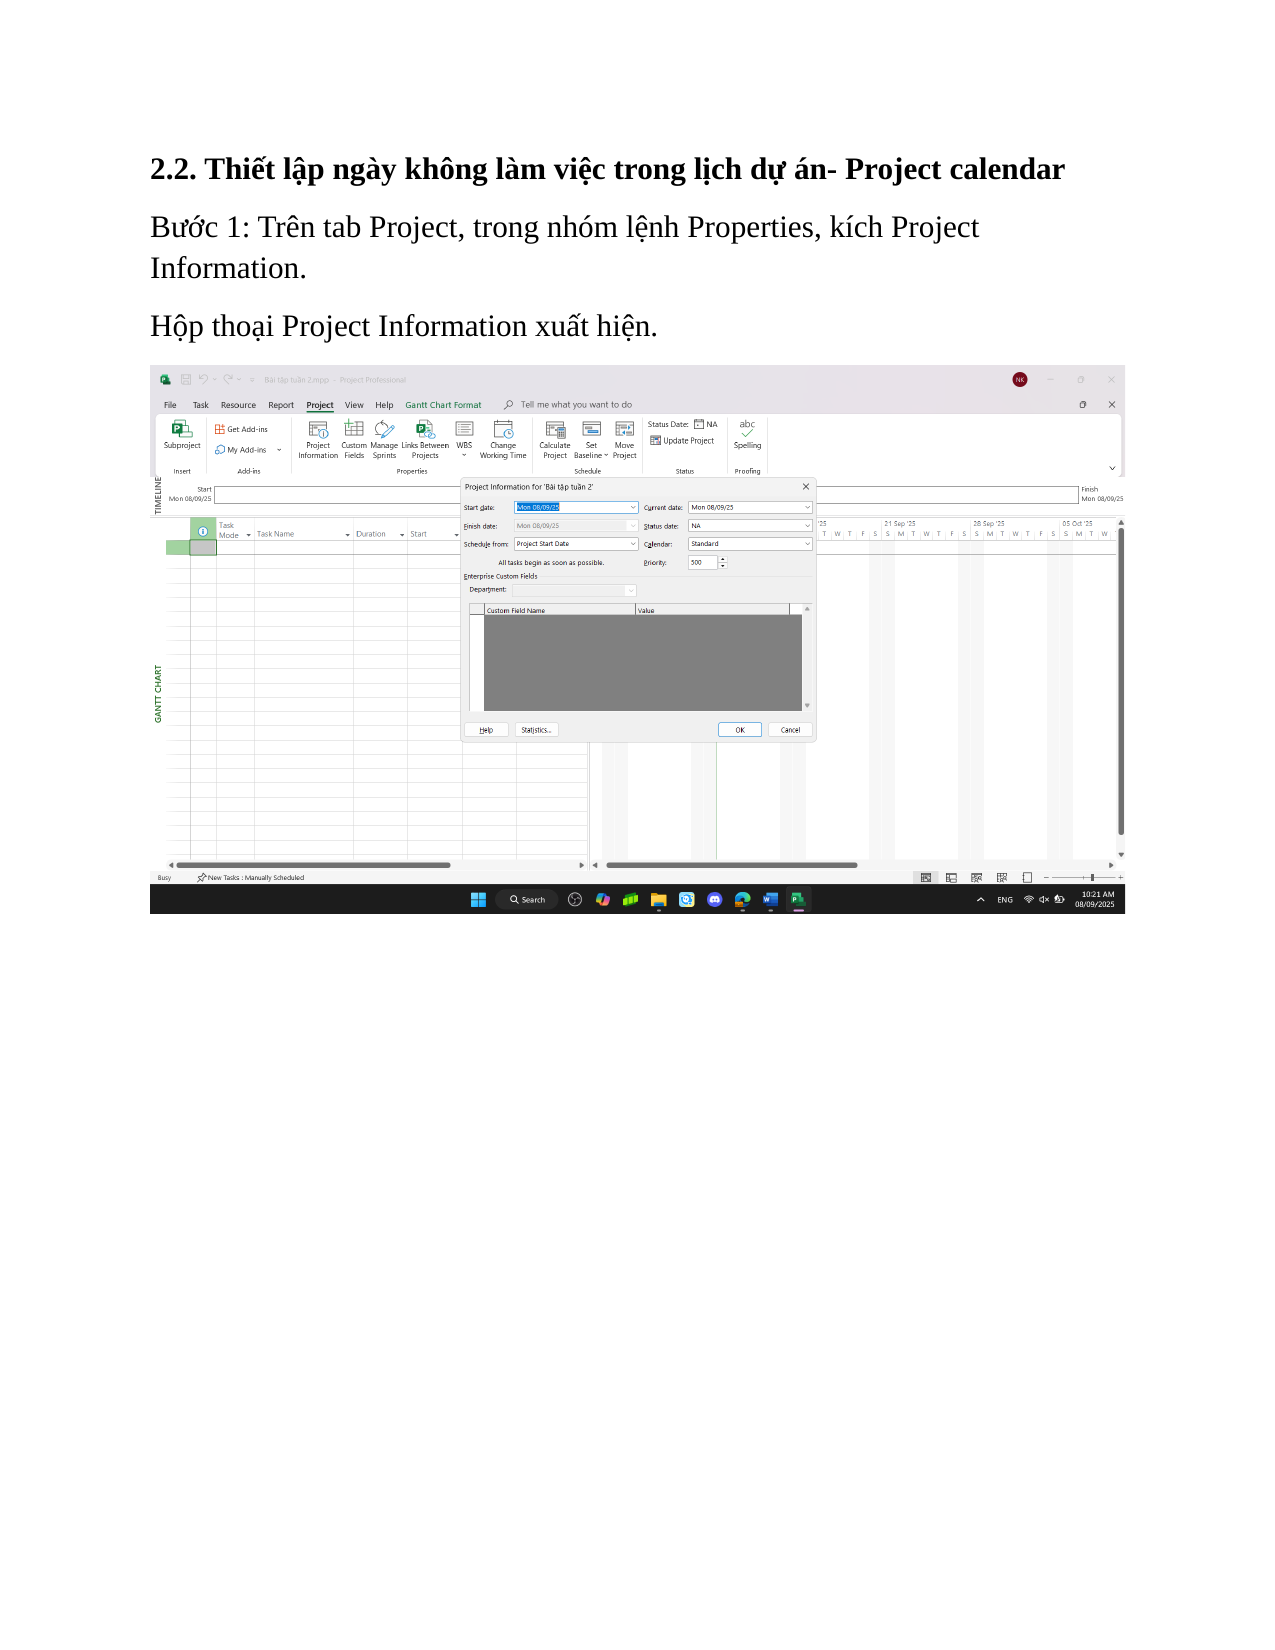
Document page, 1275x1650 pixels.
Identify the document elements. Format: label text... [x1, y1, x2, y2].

text Bước 1: Trên tab Project, trong nhóm lệnh Properties, kích Project Information. [150, 208, 1125, 285]
text Hộp thoại Project Information xuất hiện. [150, 307, 1125, 343]
picture [150, 365, 1125, 914]
text 2.2. Thiết lập ngày không làm việc trong lịch dự án- Project calendar [150, 150, 1125, 186]
